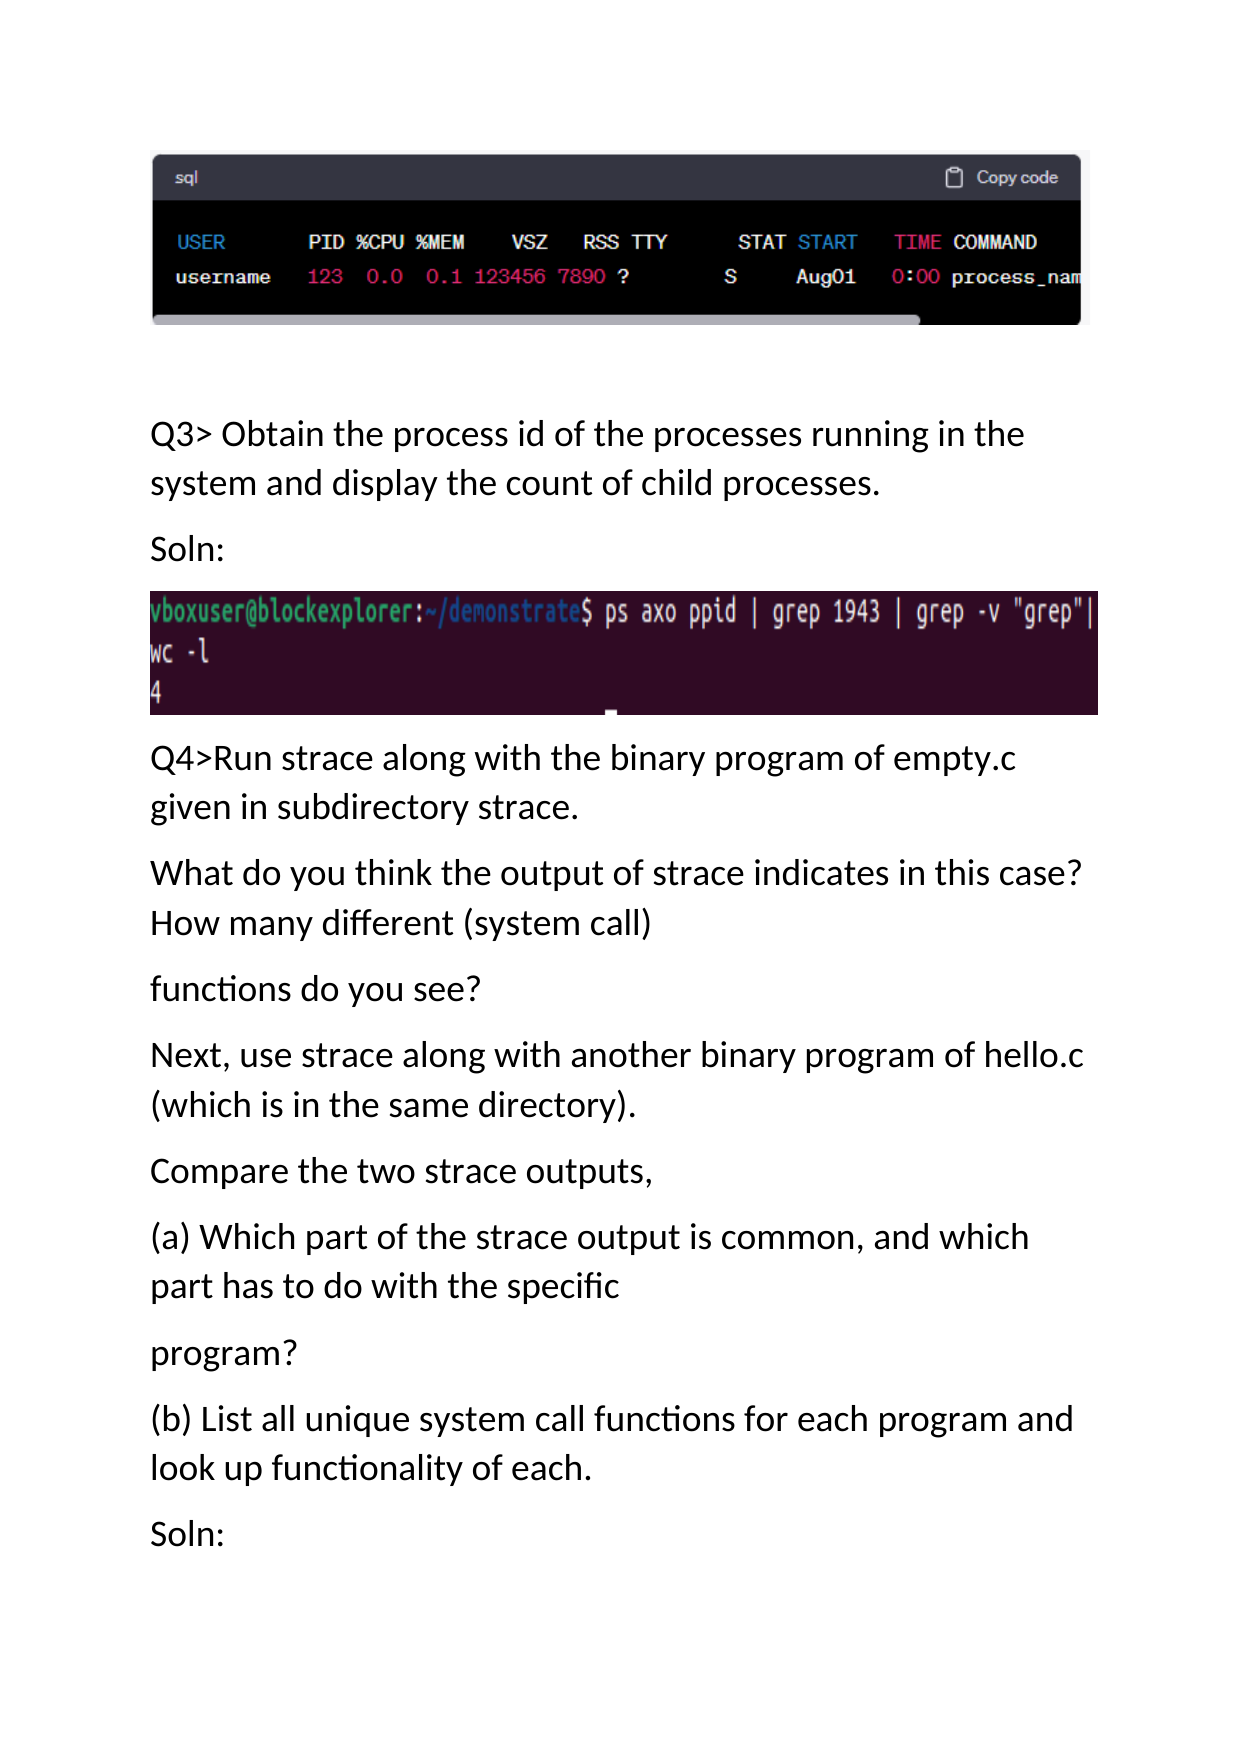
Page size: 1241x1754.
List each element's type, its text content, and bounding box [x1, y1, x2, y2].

text What do you think the output of strace indicates in this case? How many different (system call) [150, 849, 1090, 945]
text program? [150, 1328, 1090, 1374]
text (b) List all unique system call functions for each program and look up functionality of each. [150, 1395, 1090, 1490]
text Q4>Run strace along with the binary program of empty.c given in subdirectory strace. [150, 734, 1090, 829]
text Next, use strace along with another binary program of hello.c (which is in the same directory). [150, 1031, 1090, 1126]
text functions do you see? [150, 965, 1090, 1011]
picture [150, 591, 1098, 715]
text Compare the two strace outputs, [150, 1147, 1090, 1193]
text Soln: [150, 1510, 1090, 1556]
text Soln: [150, 525, 1090, 571]
text Q3> Obtain the process id of the processes running in the system and display the count of child processes. [150, 410, 1090, 505]
picture [150, 150, 1091, 325]
text (a) Which part of the strace output is common, and which part has to do with the specific [150, 1213, 1090, 1308]
